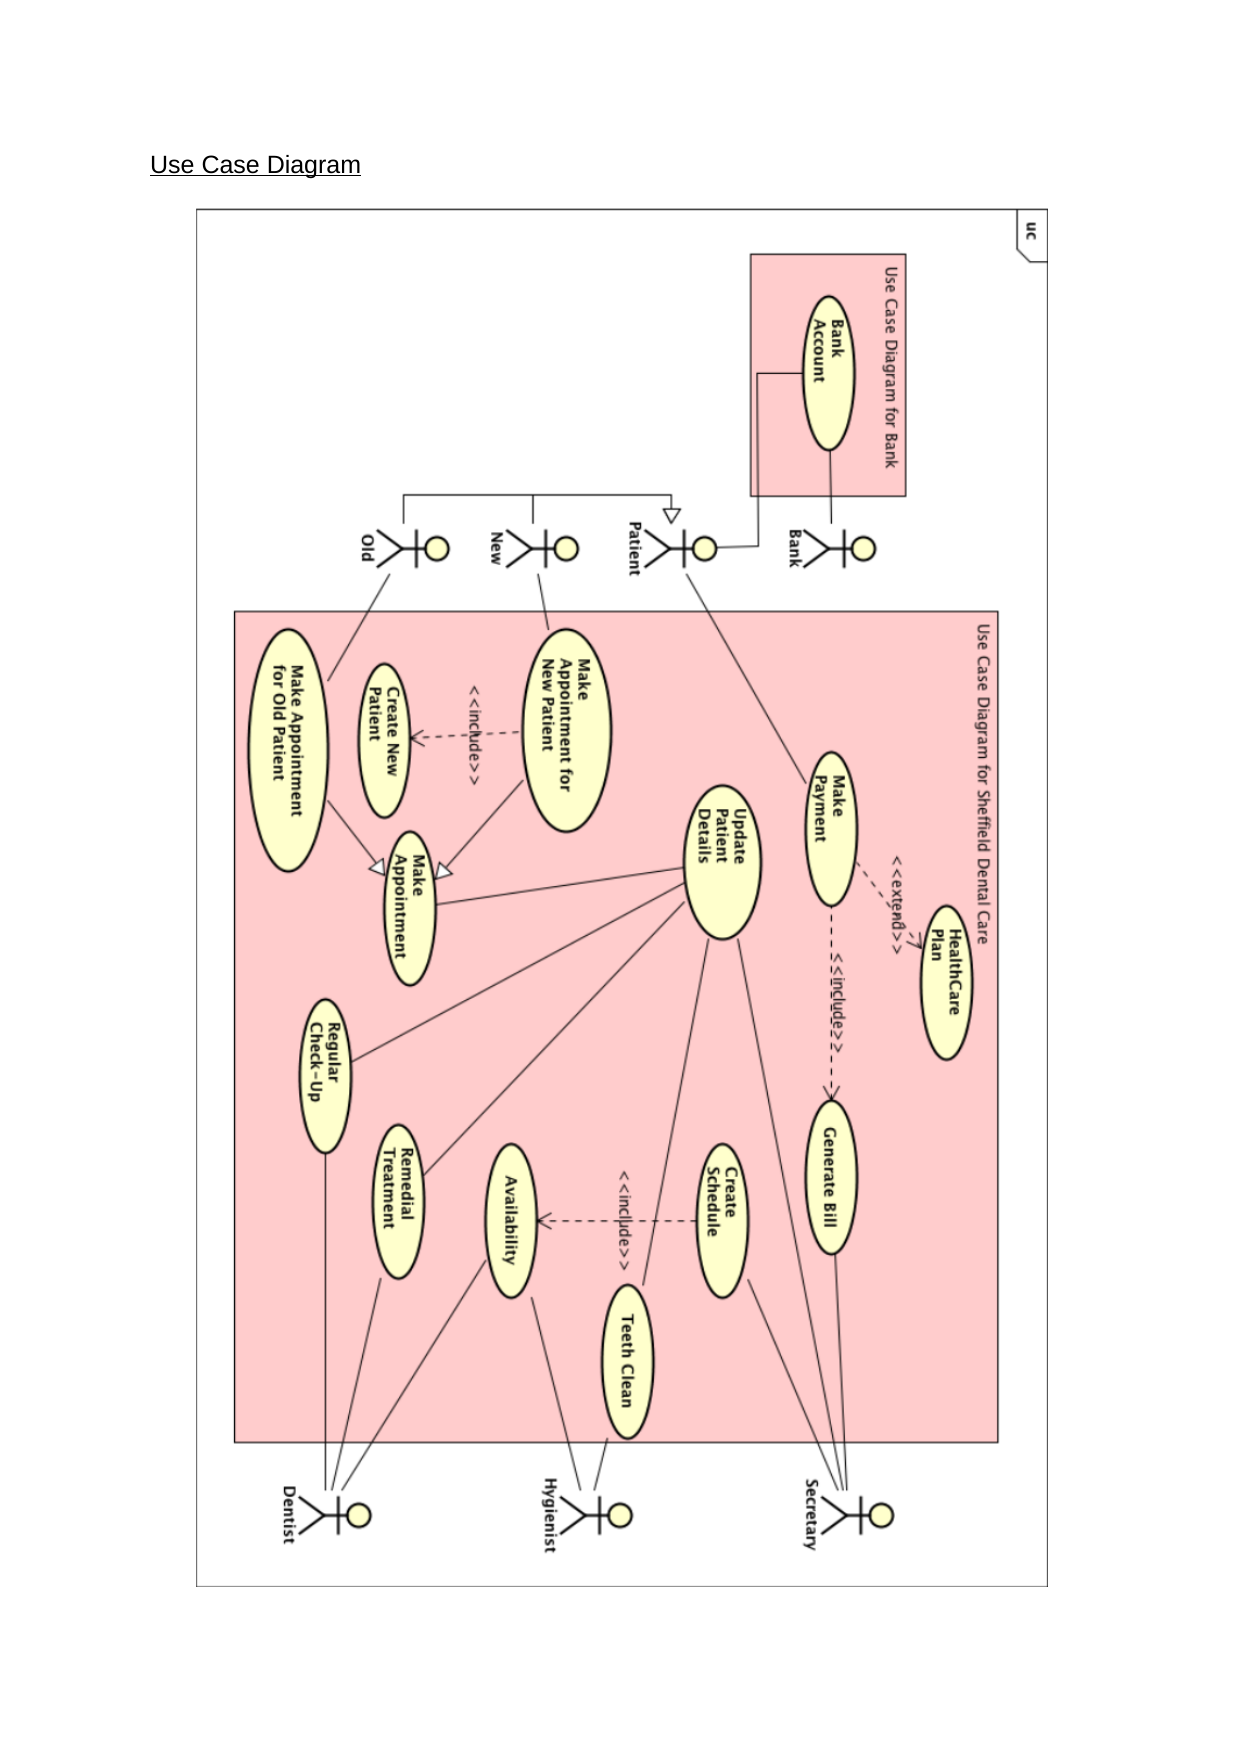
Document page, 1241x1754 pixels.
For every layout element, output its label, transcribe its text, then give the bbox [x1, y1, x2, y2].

text Use Case Diagram [150, 150, 1090, 179]
picture [197, 209, 1048, 1587]
